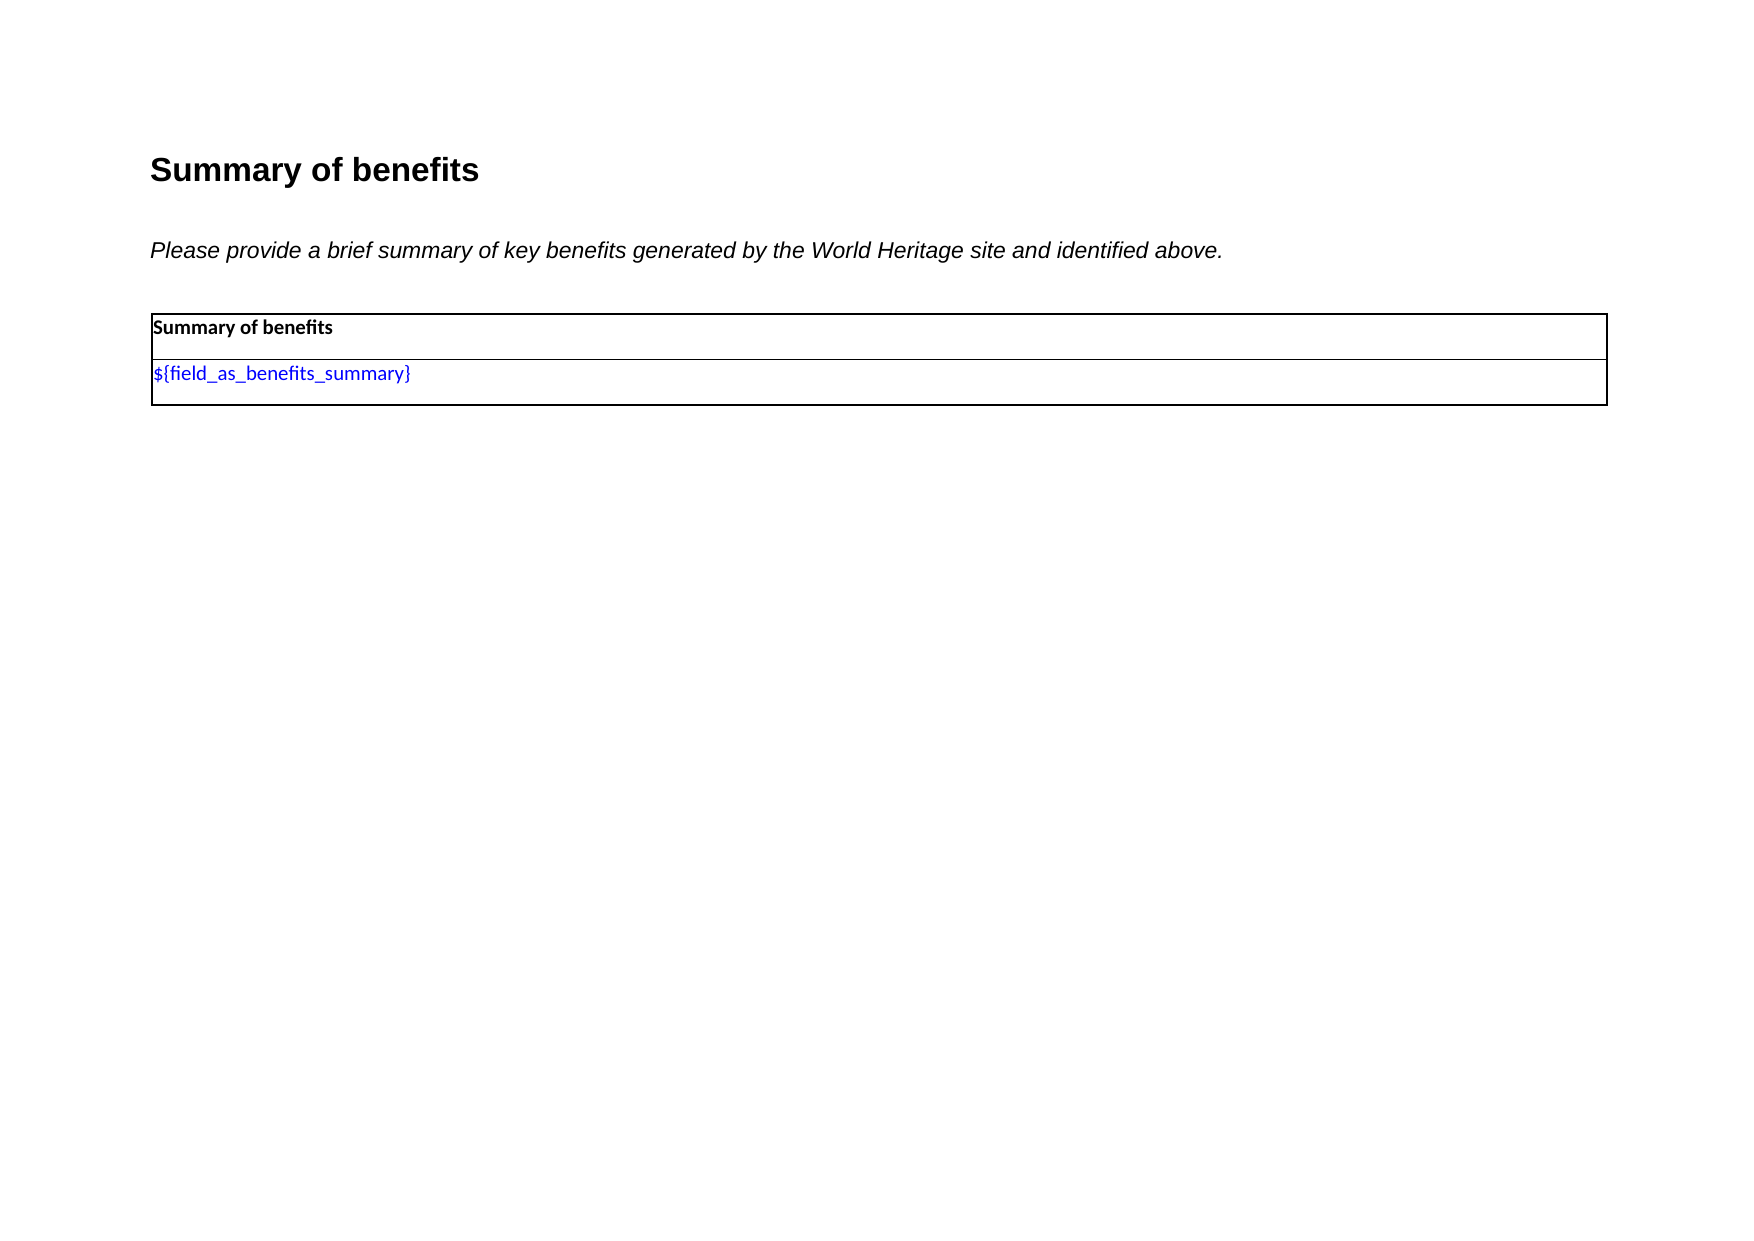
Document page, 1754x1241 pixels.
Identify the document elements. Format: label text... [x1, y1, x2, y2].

table_header Summary of benefits [153, 315, 1606, 359]
text Please provide a brief summary of key benefits generated by the World Heritage site and identified above. [150, 237, 1604, 294]
table_cell ${field_as_benefits_summary} [153, 360, 1606, 404]
text Summary of benefits [150, 150, 1604, 219]
